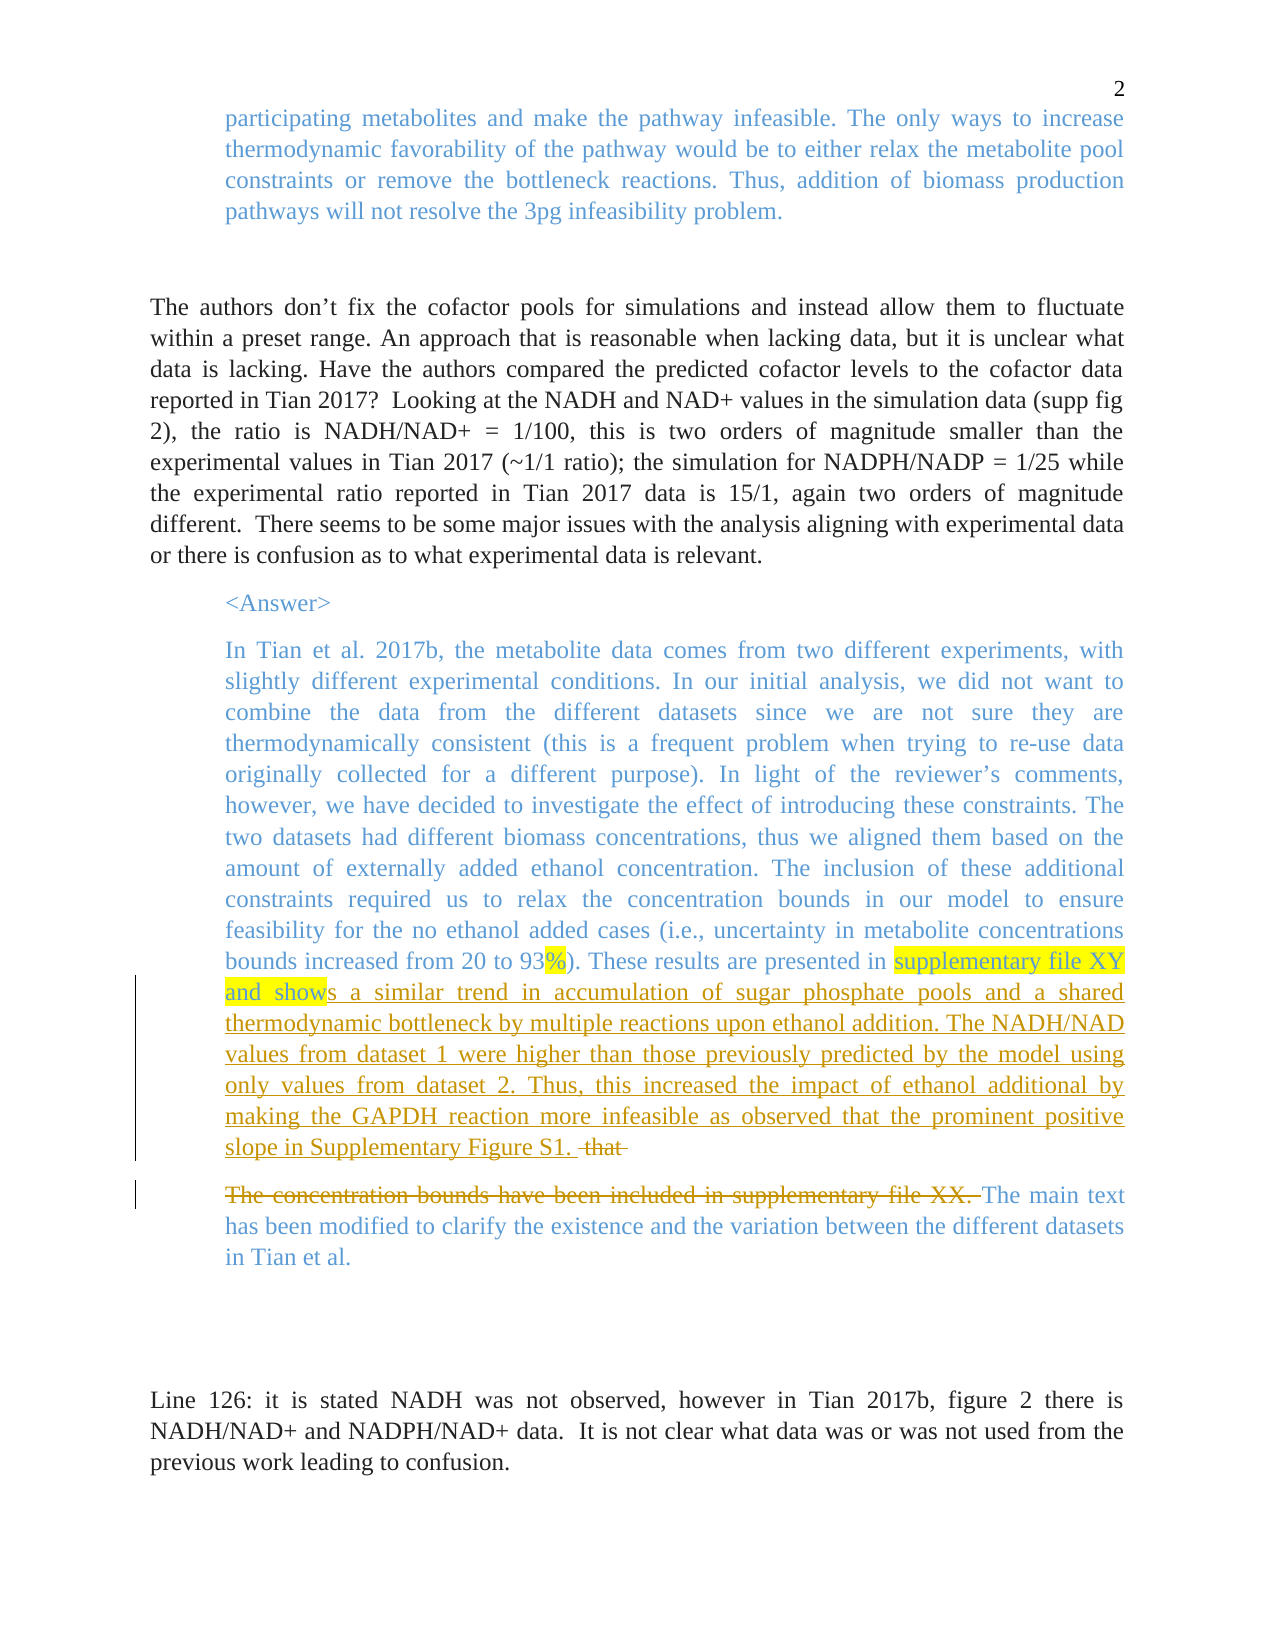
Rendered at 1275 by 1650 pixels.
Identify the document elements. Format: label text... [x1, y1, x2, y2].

text <Answer> [225, 588, 1125, 616]
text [225, 103, 1125, 225]
text The main text has been modified to clarify the existence and the variation between the different datasets in Tian et al. [225, 1180, 1125, 1271]
text In Tian et al. 2017b, the metabolite data comes from two different experiments, with slightly different experimental conditions. In our initial analysis, we did not want to combine the data from the different datasets since we are not sure they are thermodynamically consistent (this is a frequent problem when trying to re-use data originally collected for a different purpose). In light of the reviewer’s comments, however, we have decided to investigate the effect of introducing these constraints. The two datasets had different biomass concentrations, thus we aligned them based on the amount of externally added ethanol concentration. The inclusion of these additional constraints required us to relax the concentration bounds in our model to ensure feasibility for the no ethanol added cases (i.e., uncertainty in metabolite concentrations bounds increased from 20 to 93%). These results are presented in supplementary file XY and show [225, 635, 1125, 1002]
text Line 126: it is stated NADH was not observed, however in Tian 2017b, figure 2 there is NADH/NAD+ and NADPH/NAD+ data. It is not clear what data was or was not used from the previous work leading to confusion. [150, 1385, 1125, 1476]
text The authors don’t fix the cofactor pools for simulations and instead allow them to fluctuate within a preset range. An approach that is reasonable when lacking data, but it is unclear what data is lacking. Have the authors compared the predicted cofactor levels to the cofactor data reported in Tian 2017? Looking at the NADH and NAD+ values in the simulation data (supp fig 2), the ratio is NADH/NAD+ = 1/100, this is two orders of magnitude smaller than the experimental values in Tian 2017 (~1/1 ratio); the simulation for NADPH/NADP = 1/25 while the experimental ratio reported in Tian 2017 data is 15/1, again two orders of magnitude different. There seems to be some major issues with the analysis aligning with experimental data or there is confusion as to what experimental data is relevant. [150, 292, 1125, 569]
